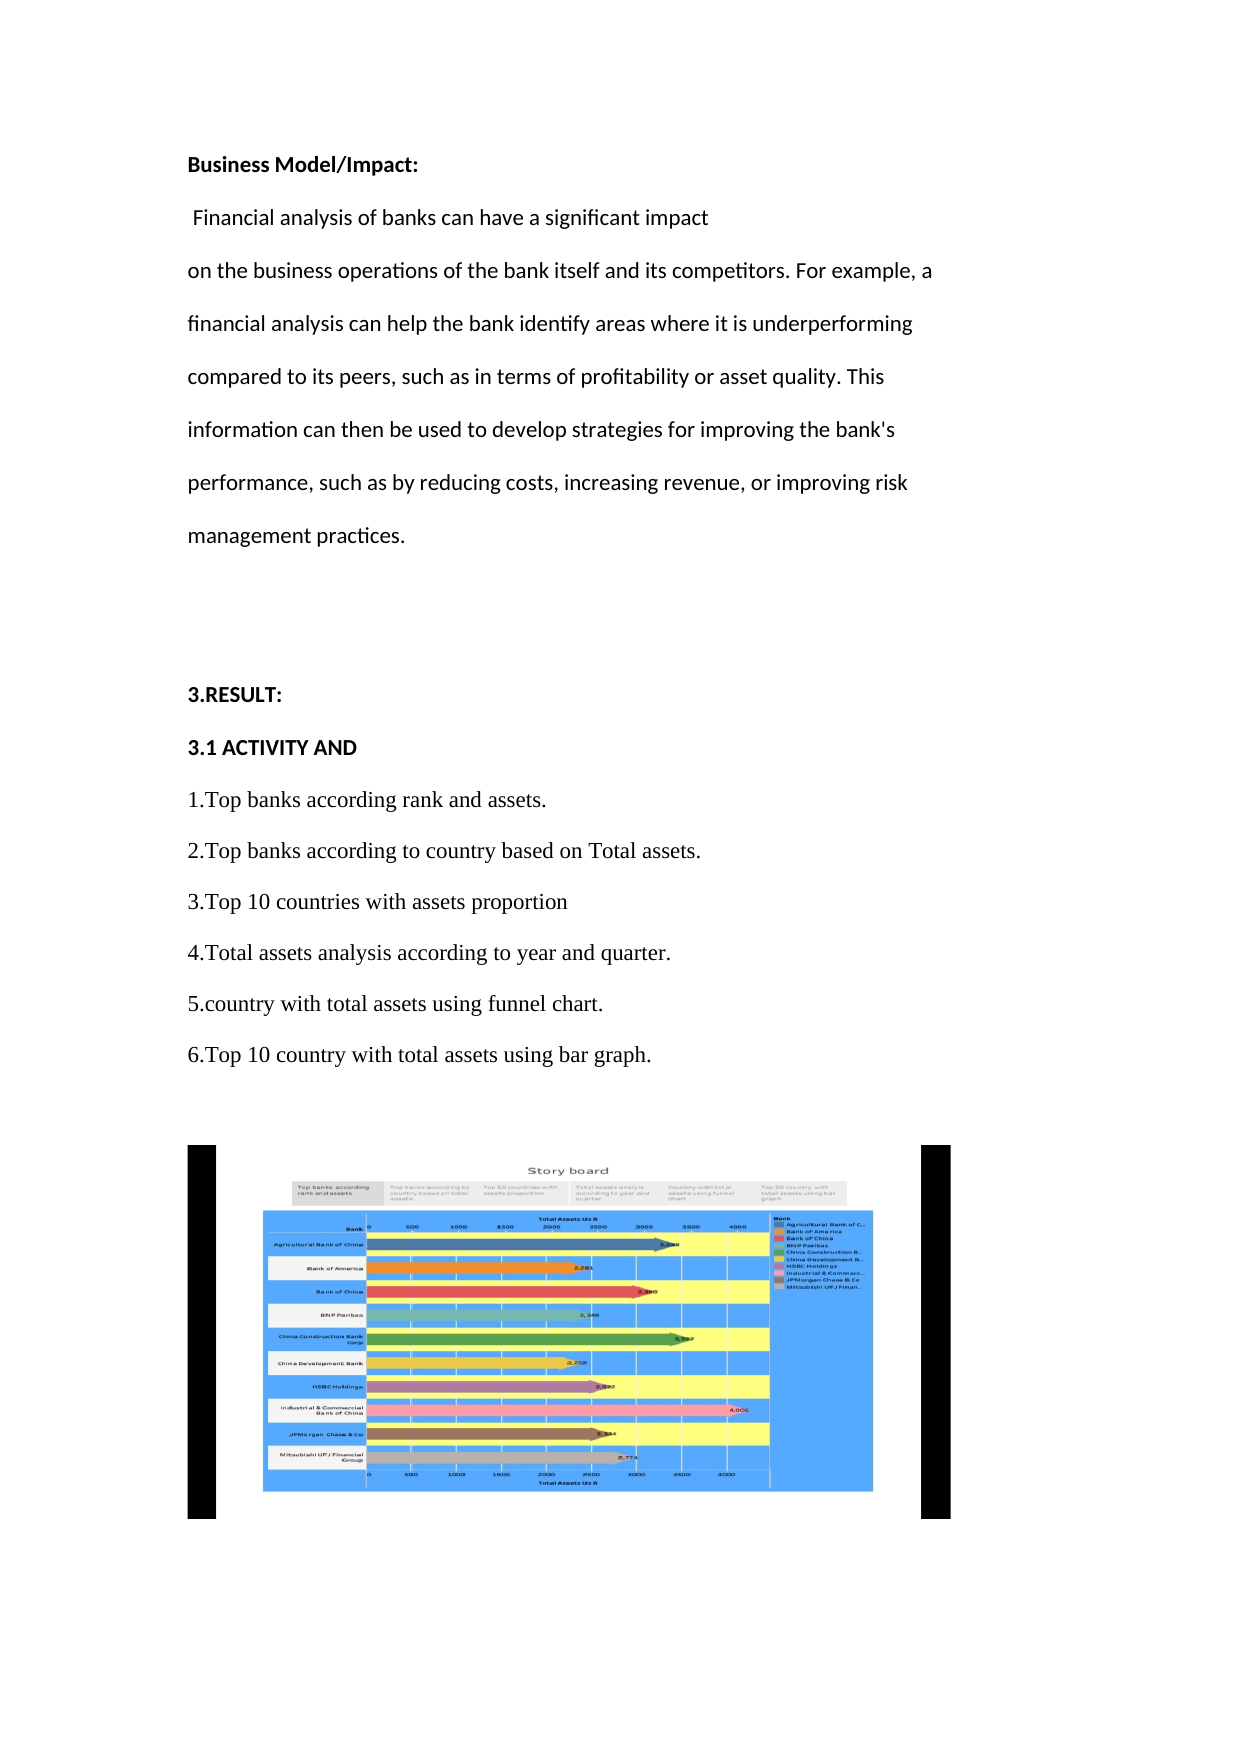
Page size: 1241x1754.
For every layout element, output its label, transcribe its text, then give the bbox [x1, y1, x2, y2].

text 4.Total assets analysis according to year and quarter. [187, 939, 1053, 966]
text 3.1 ACTIVITY AND [187, 733, 1053, 761]
text 3.Top 10 countries with assets proportion [187, 888, 1053, 915]
text 6.Top 10 country with total assets using bar graph. [187, 1041, 1053, 1068]
text management practices. [187, 521, 1053, 549]
text Business Model/Impact: [187, 150, 1053, 178]
text 2.Top banks according to country based on Total assets. [187, 837, 1053, 864]
text Financial analysis of banks can have a significant impact [187, 203, 1053, 231]
text performance, such as by reducing costs, increasing revenue, or improving risk [187, 468, 1053, 496]
text on the business operations of the bank itself and its competitors. For example, a [187, 256, 1053, 284]
text information can then be used to develop strategies for improving the bank's [187, 415, 1053, 443]
text financial analysis can help the bank identify areas where it is underperforming [187, 309, 1053, 337]
text 3.RESULT: [187, 680, 1053, 708]
text 5.country with total assets using funnel chart. [187, 990, 1053, 1017]
text 1.Top banks according rank and assets. [187, 786, 1053, 813]
text compared to its peers, such as in terms of profitability or asset quality. This [187, 362, 1053, 390]
picture [187, 1145, 951, 1519]
